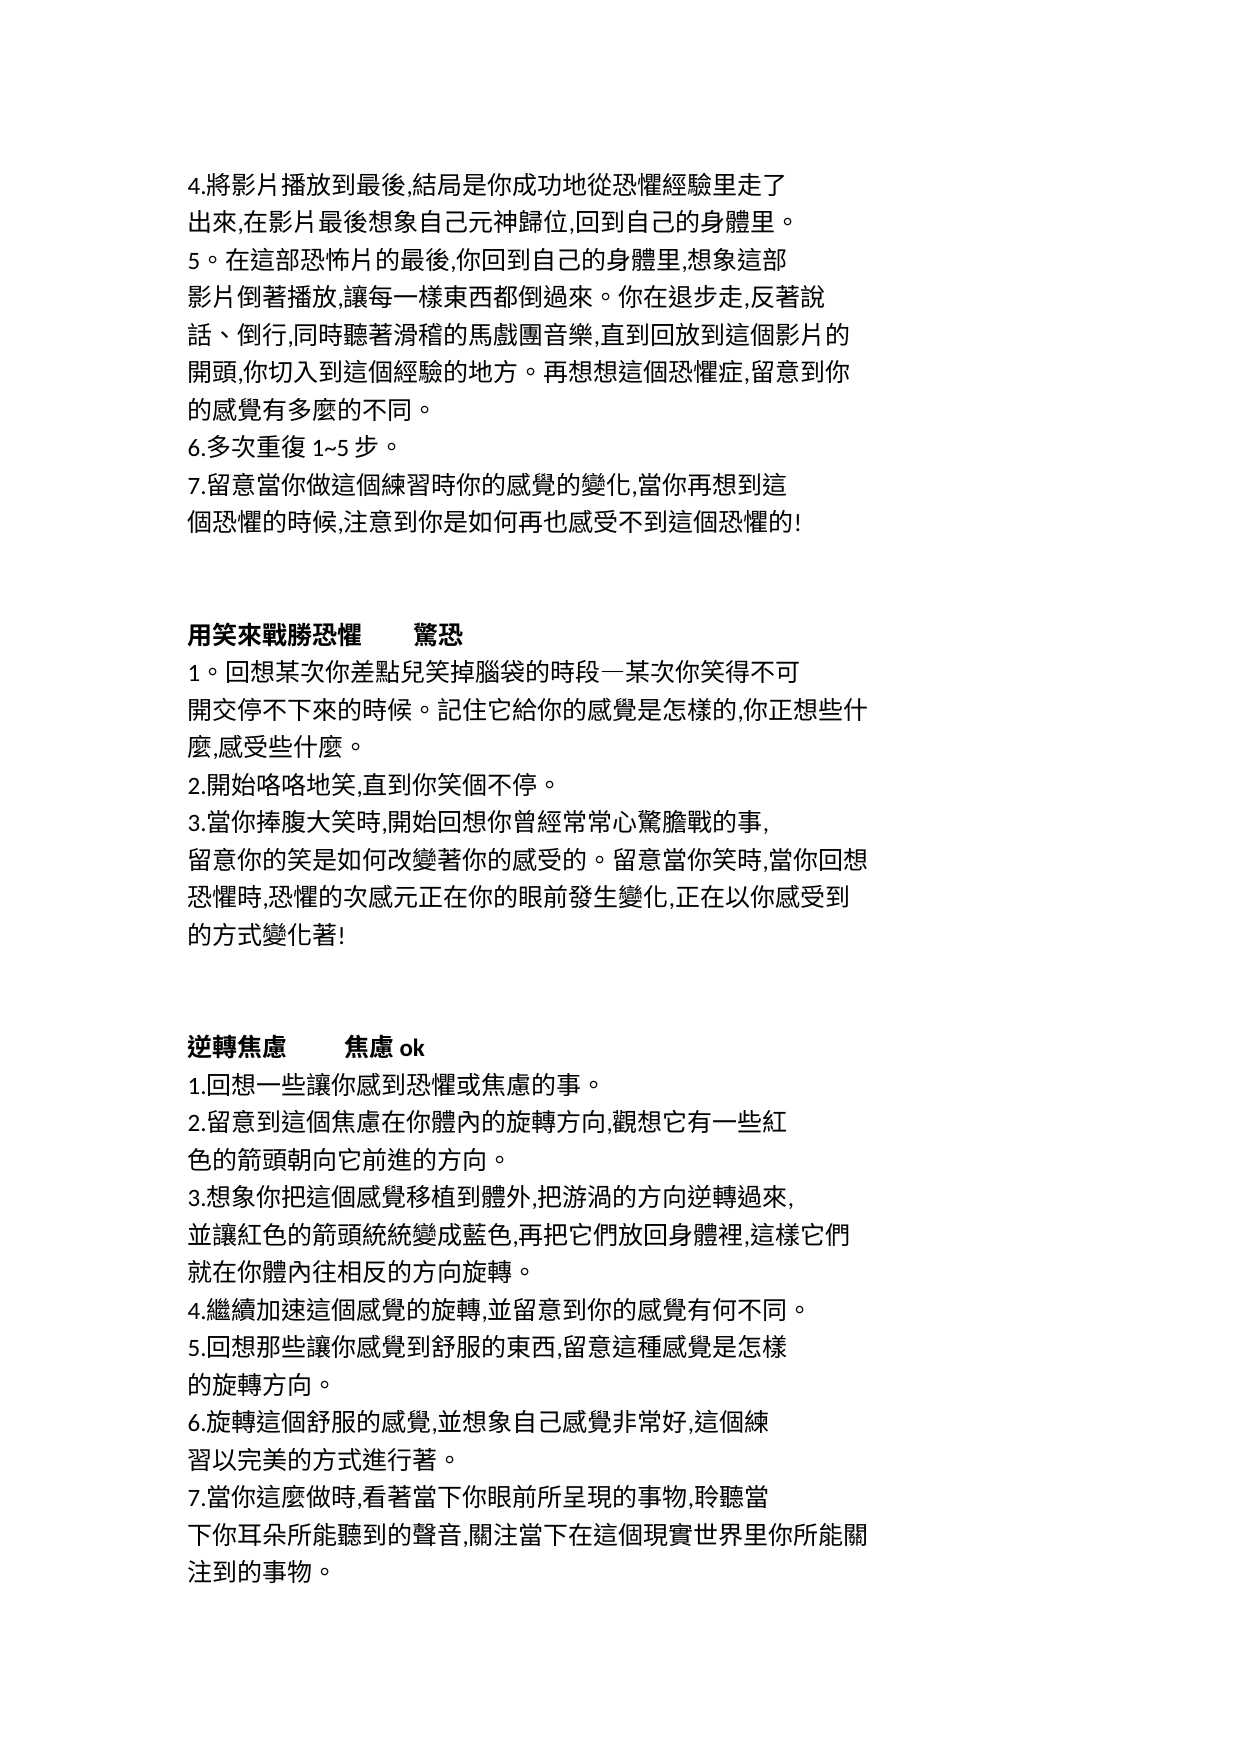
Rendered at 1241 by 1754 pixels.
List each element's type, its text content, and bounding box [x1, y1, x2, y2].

text 的感覺有多麼的不同。 [187, 389, 1053, 427]
text 就在你體內往相反的方向旋轉。 [187, 1252, 1053, 1289]
text 用笑來戰勝恐懼 驚恐 [187, 614, 1053, 652]
text 色的箭頭朝向它前進的方向。 [187, 1139, 1053, 1177]
text 的旋轉方向。 [187, 1364, 1053, 1402]
text 逆轉焦慮 焦慮ok [187, 1027, 1053, 1064]
text 2.開始咯咯地笑,直到你笑個不停。 [187, 764, 1053, 802]
text 個恐懼的時候,注意到你是如何再也感受不到這個恐懼的! [187, 502, 1053, 539]
text 開交停不下來的時候。記住它給你的感覺是怎樣的,你正想些什 [187, 689, 1053, 727]
text 的方式變化著! [187, 914, 1053, 952]
text 下你耳朵所能聽到的聲音,關注當下在這個現實世界里你所能關 [187, 1514, 1053, 1552]
text 4.繼續加速這個感覺的旋轉,並留意到你的感覺有何不同。 [187, 1289, 1053, 1327]
text 1。回想某次你差點兒笑掉腦袋的時段―某次你笑得不可 [187, 652, 1053, 689]
text 7.留意當你做這個練習時你的感覺的變化,當你再想到這 [187, 464, 1053, 502]
text 1.回想一些讓你感到恐懼或焦慮的事。 [187, 1064, 1053, 1102]
text 並讓紅色的箭頭統統變成藍色,再把它們放回身體裡,這樣它們 [187, 1214, 1053, 1252]
text 恐懼時,恐懼的次感元正在你的眼前發生變化,正在以你感受到 [187, 877, 1053, 914]
text 4.將影片播放到最後,結局是你成功地從恐懼經驗里走了 [187, 164, 1053, 202]
text 5。在這部恐怖片的最後,你回到自己的身體里,想象這部 [187, 239, 1053, 277]
text 出來,在影片最後想象自己元神歸位,回到自己的身體里。 [187, 202, 1053, 239]
text 3.當你捧腹大笑時,開始回想你曾經常常心驚膽戰的事, [187, 802, 1053, 839]
text 開頭,你切入到這個經驗的地方。再想想這個恐懼症,留意到你 [187, 352, 1053, 389]
text 2.留意到這個焦慮在你體內的旋轉方向,觀想它有一些紅 [187, 1102, 1053, 1139]
text 話、倒行,同時聽著滑稽的馬戲團音樂,直到回放到這個影片的 [187, 314, 1053, 352]
text 留意你的笑是如何改變著你的感受的。留意當你笑時,當你回想 [187, 839, 1053, 877]
text 注到的事物。 [187, 1552, 1053, 1589]
text 3.想象你把這個感覺移植到體外,把游渦的方向逆轉過來, [187, 1177, 1053, 1214]
text 麼,感受些什麼。 [187, 727, 1053, 764]
text 5.回想那些讓你感覺到舒服的東西,留意這種感覺是怎樣 [187, 1327, 1053, 1364]
text 7.當你這麼做時,看著當下你眼前所呈現的事物,聆聽當 [187, 1477, 1053, 1514]
text 6.多次重復1~5步。 [187, 427, 1053, 464]
text 影片倒著播放,讓每一樣東西都倒過來。你在退步走,反著說 [187, 277, 1053, 314]
text 習以完美的方式進行著。 [187, 1439, 1053, 1477]
text 6.旋轉這個舒服的感覺,並想象自己感覺非常好,這個練 [187, 1402, 1053, 1439]
